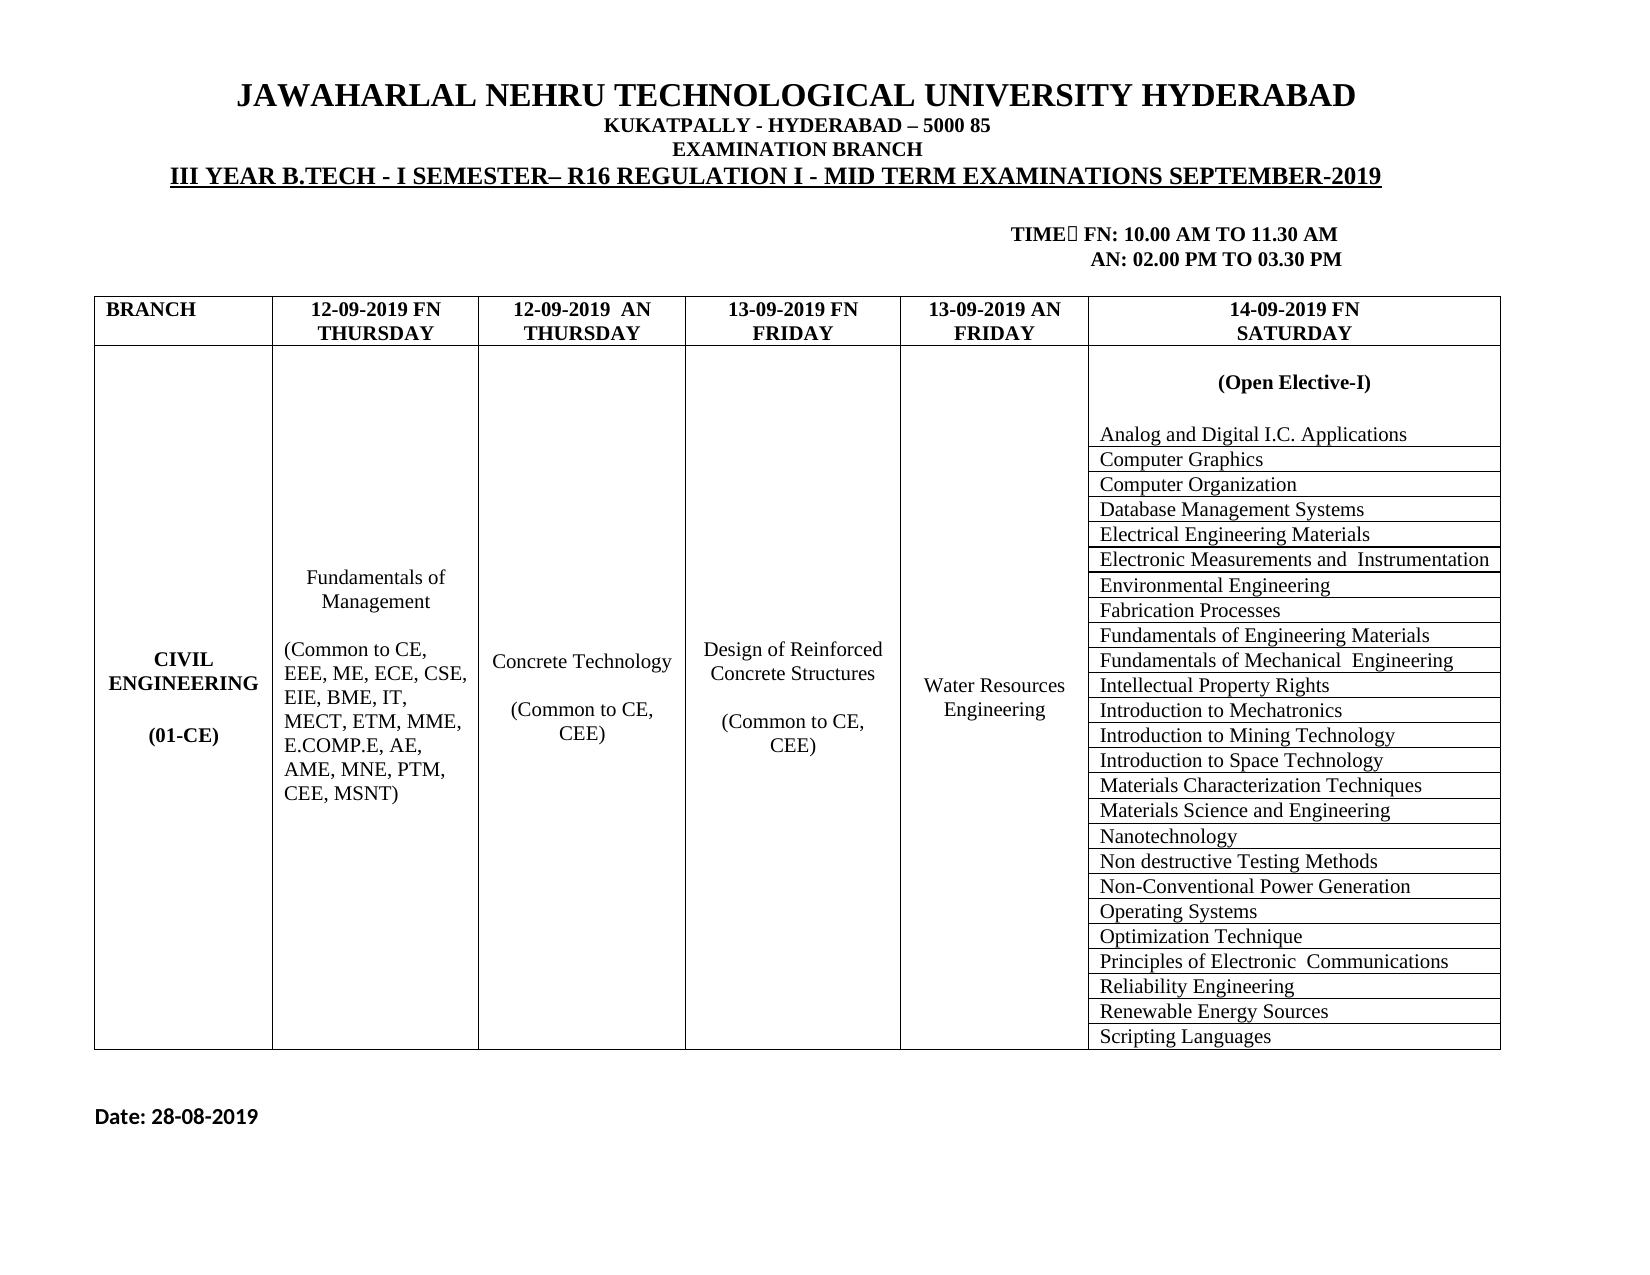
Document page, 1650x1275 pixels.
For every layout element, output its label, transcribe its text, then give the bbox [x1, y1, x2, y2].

table_cell Electrical Engineering Materials [1089, 522, 1500, 546]
table_cell Water Resources Engineering [901, 346, 1088, 1048]
table_cell Principles of Electronic Communications [1089, 949, 1500, 973]
table_cell Concrete Technology (Common to CE, CEE) [479, 346, 685, 1048]
table_cell Scripting Languages [1089, 1024, 1500, 1048]
table_cell Fundamentals of Engineering Materials [1089, 623, 1500, 647]
table_cell Non-Conventional Power Generation [1089, 874, 1500, 898]
table_header 13-09-2019 FN FRIDAY [686, 297, 900, 345]
table_cell (Open Elective-I) Analog and Digital I.C. Applications [1089, 346, 1500, 446]
table_header 14-09-2019 FN SATURDAY [1089, 297, 1500, 345]
table_cell Fabrication Processes [1089, 598, 1500, 622]
text Date: 28-08-2019 [94, 1102, 1500, 1131]
table_cell Computer Graphics [1089, 447, 1500, 471]
table_header 13-09-2019 AN FRIDAY [901, 297, 1088, 345]
table_cell Fundamentals of Mechanical Engineering [1089, 648, 1500, 672]
table_cell Intellectual Property Rights [1089, 673, 1500, 697]
table_cell Fundamentals of Management (Common to CE, EEE, ME, ECE, CSE, EIE, BME, IT, MECT, ETM, MME, E.COMP.E, AE, AME, MNE, PTM, CEE, MSNT) [273, 346, 478, 1048]
table_cell Materials Science and Engineering [1089, 799, 1500, 822]
table_cell Database Management Systems [1089, 497, 1500, 521]
table_cell Electronic Measurements and Instrumentation [1089, 548, 1500, 571]
table_cell Introduction to Mining Technology [1089, 723, 1500, 747]
table_cell Introduction to Mechatronics [1089, 698, 1500, 722]
table_cell Reliability Engineering [1089, 974, 1500, 998]
table_cell CIVIL ENGINEERING (01-CE) [95, 346, 272, 1048]
table_cell Non destructive Testing Methods [1089, 849, 1500, 873]
table_cell Operating Systems [1089, 899, 1500, 923]
table_cell Design of Reinforced Concrete Structures (Common to CE, CEE) [686, 346, 900, 1048]
table_header 12-09-2019 FN THURSDAY [273, 297, 478, 345]
table_cell Optimization Technique [1089, 924, 1500, 948]
table_header BRANCH [95, 297, 272, 345]
table_cell Nanotechnology [1089, 824, 1500, 848]
table_cell Renewable Energy Sources [1089, 999, 1500, 1023]
table_cell Environmental Engineering [1089, 573, 1500, 597]
table_cell Materials Characterization Techniques [1089, 773, 1500, 797]
text TIME FN: 10.00 AM TO 11.30 AM [1000, 219, 1353, 247]
table_cell Computer Organization [1089, 472, 1500, 496]
table_header 12-09-2019 AN THURSDAY [479, 297, 685, 345]
table_cell Introduction to Space Technology [1089, 748, 1500, 772]
text AN: 02.00 PM TO 03.30 PM [250, 247, 1353, 271]
